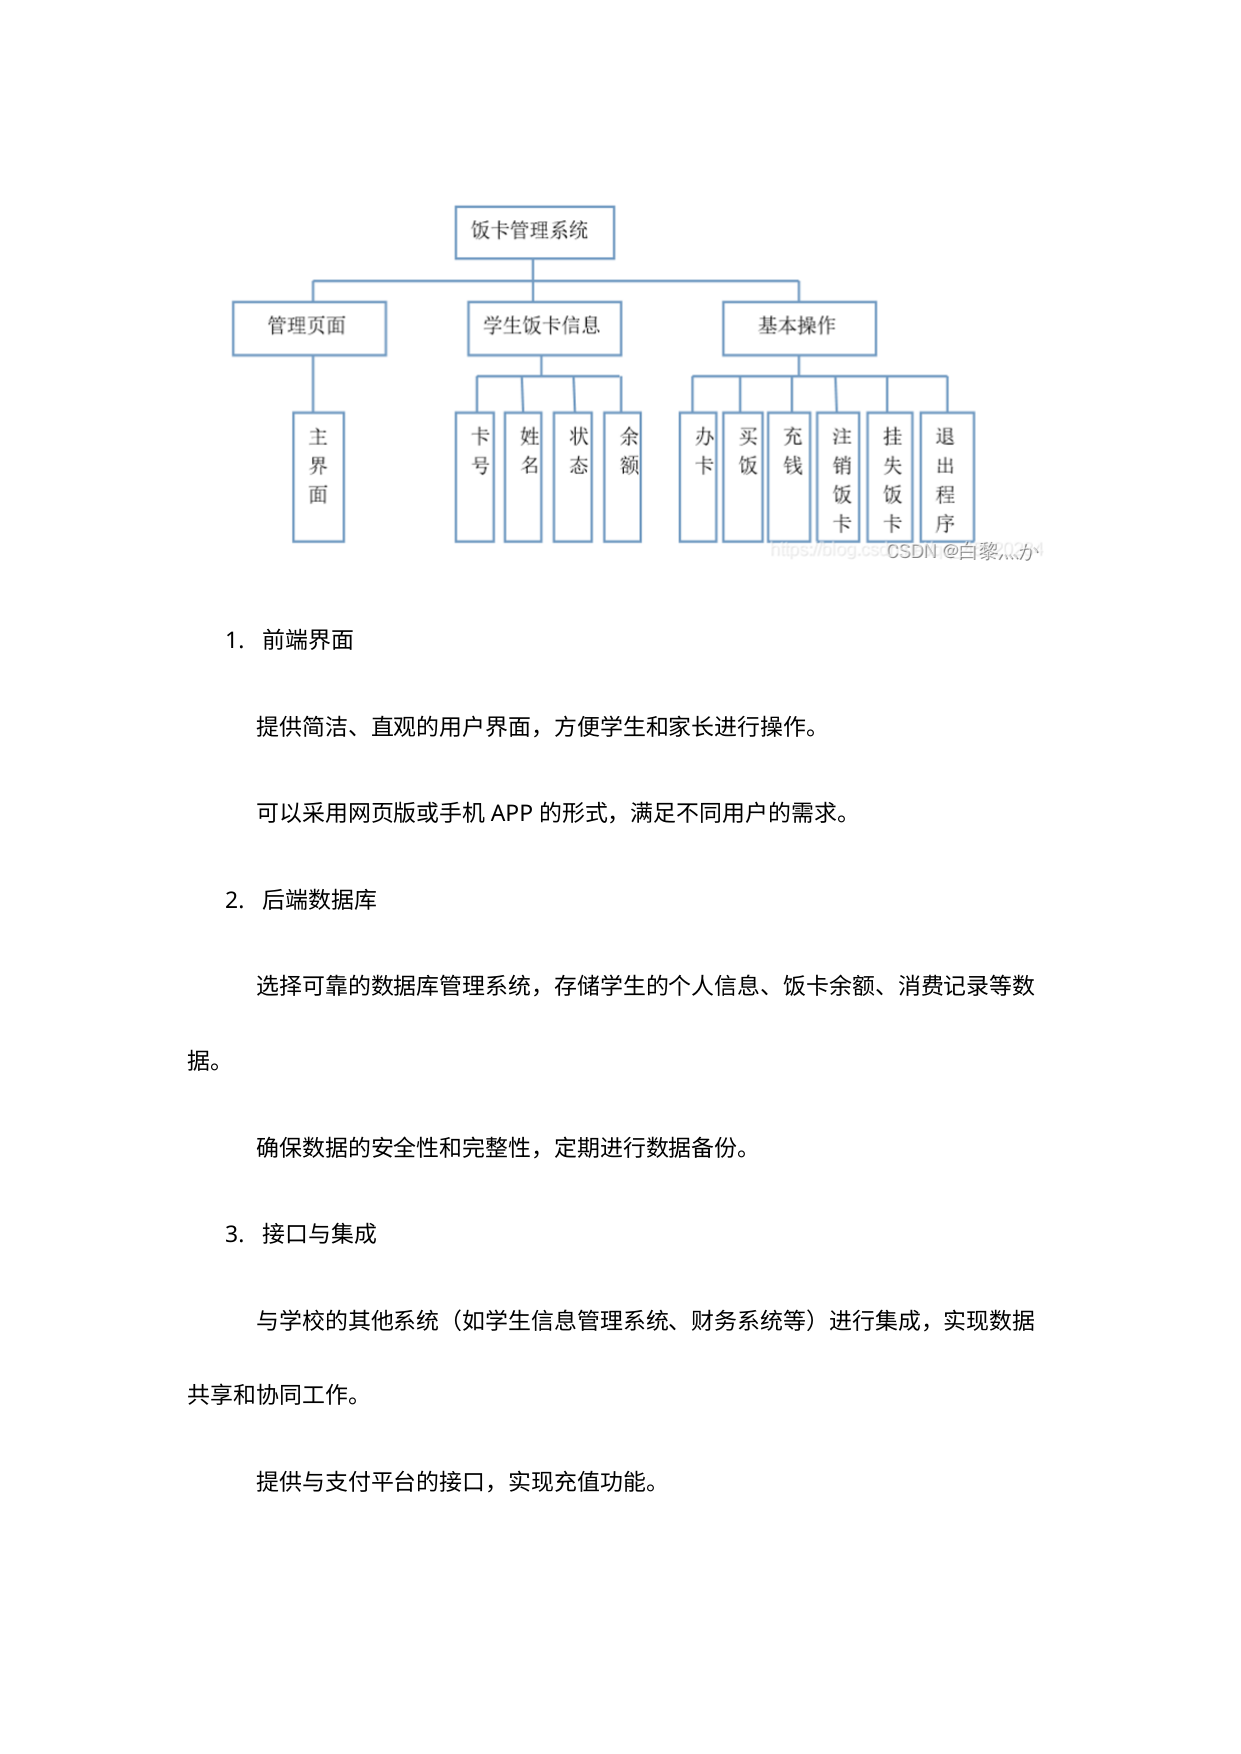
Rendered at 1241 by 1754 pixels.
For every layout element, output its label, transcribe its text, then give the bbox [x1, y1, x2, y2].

list 接口与集成 [225, 1200, 1053, 1265]
text 选择可靠的数据库管理系统，存储学生的个人信息、饭卡余额、消费记录等数据。 [187, 952, 1053, 1092]
text 提供简洁、直观的用户界面，方便学生和家长进行操作。 [187, 692, 1053, 757]
text 与学校的其他系统（如学生信息管理系统、财务系统等）进行集成，实现数据共享和协同工作。 [187, 1287, 1053, 1427]
text 确保数据的安全性和完整性，定期进行数据备份。 [187, 1114, 1053, 1179]
text 提供与支付平台的接口，实现充值功能。 [187, 1448, 1053, 1513]
text 可以采用网页版或手机 APP 的形式，满足不同用户的需求。 [187, 779, 1053, 844]
list 后端数据库 [225, 866, 1053, 931]
list 前端界面 [225, 606, 1053, 671]
picture [187, 162, 1054, 570]
